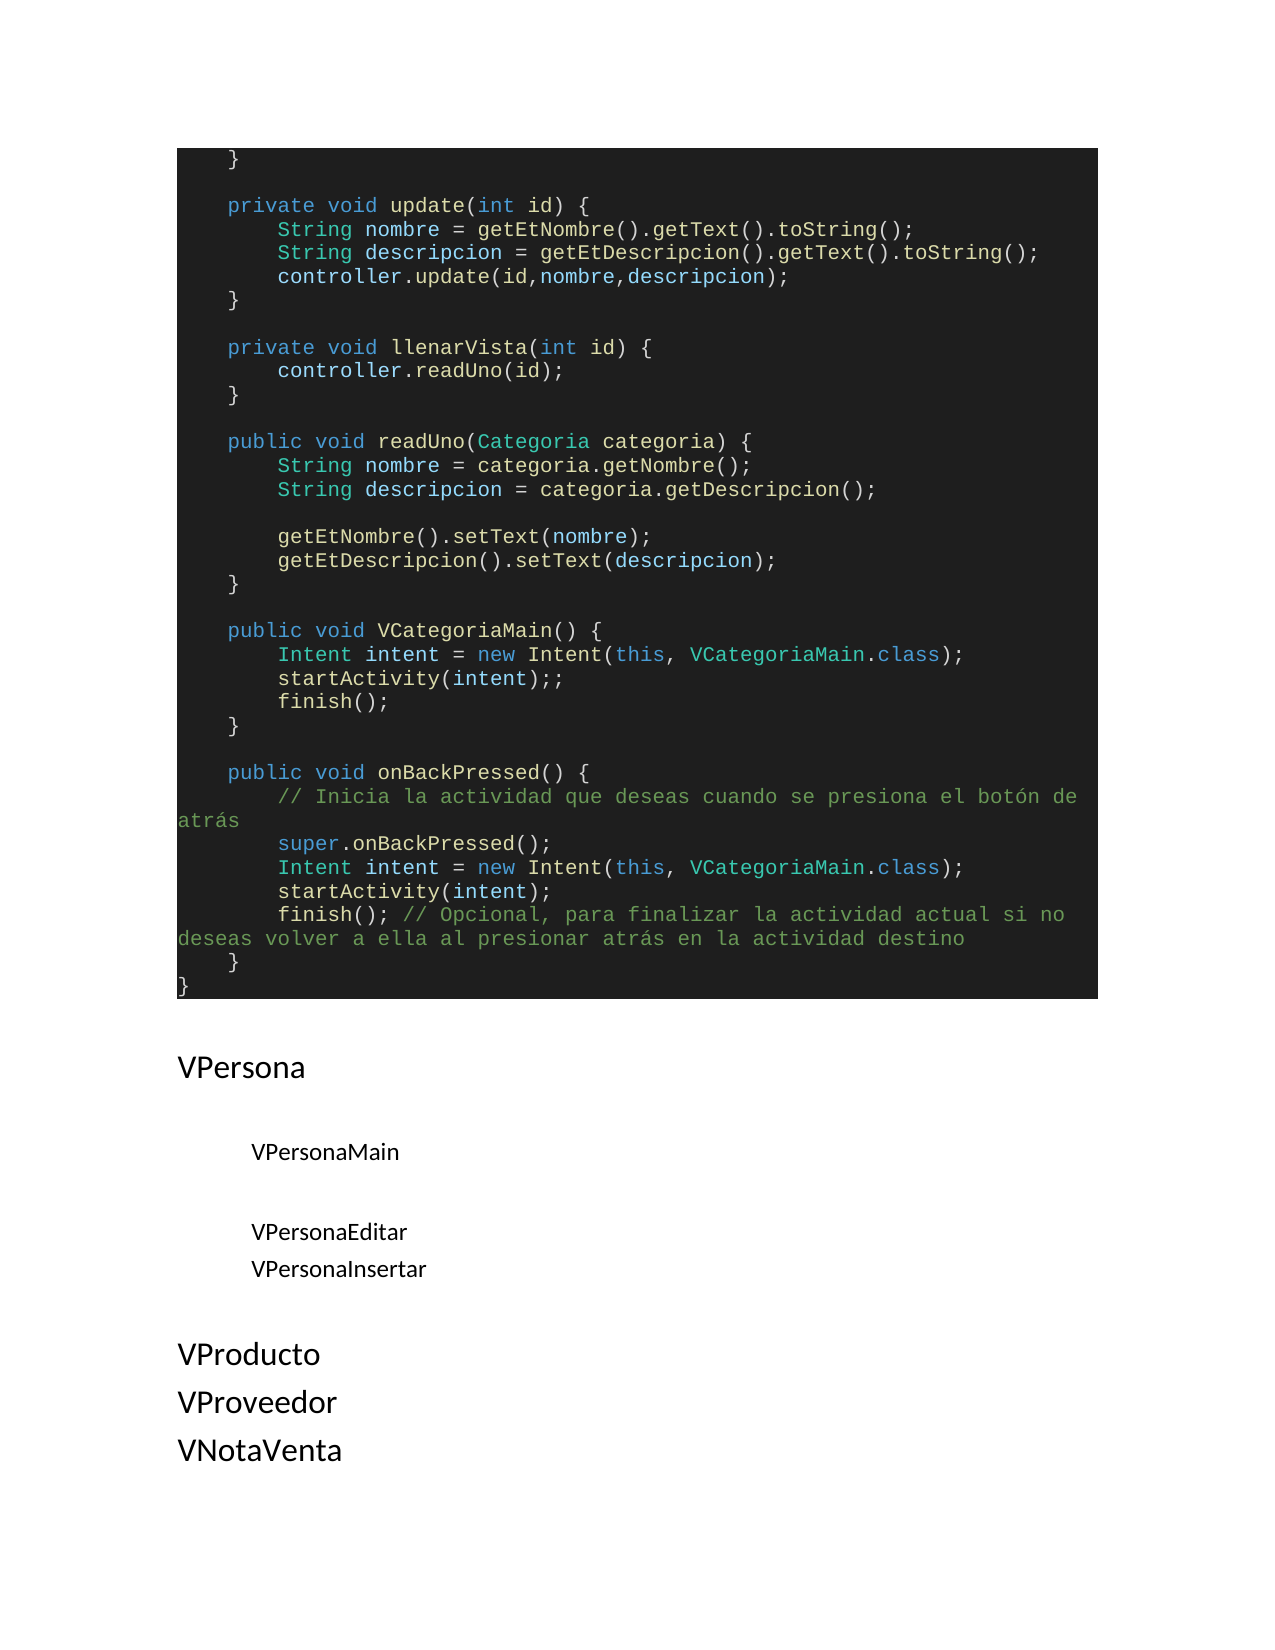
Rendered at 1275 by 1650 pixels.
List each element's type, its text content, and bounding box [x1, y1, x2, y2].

subtitle VNotaVenta [177, 1429, 1098, 1470]
subtitle VPersonaEditar [251, 1216, 1098, 1247]
subtitle VProveedor [177, 1381, 1098, 1422]
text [177, 148, 1098, 999]
subtitle VPersonaInsertar [251, 1253, 1098, 1284]
subtitle VPersonaMain [251, 1137, 1098, 1167]
subtitle VPersona [177, 1046, 1098, 1086]
subtitle VProducto [177, 1333, 1098, 1374]
